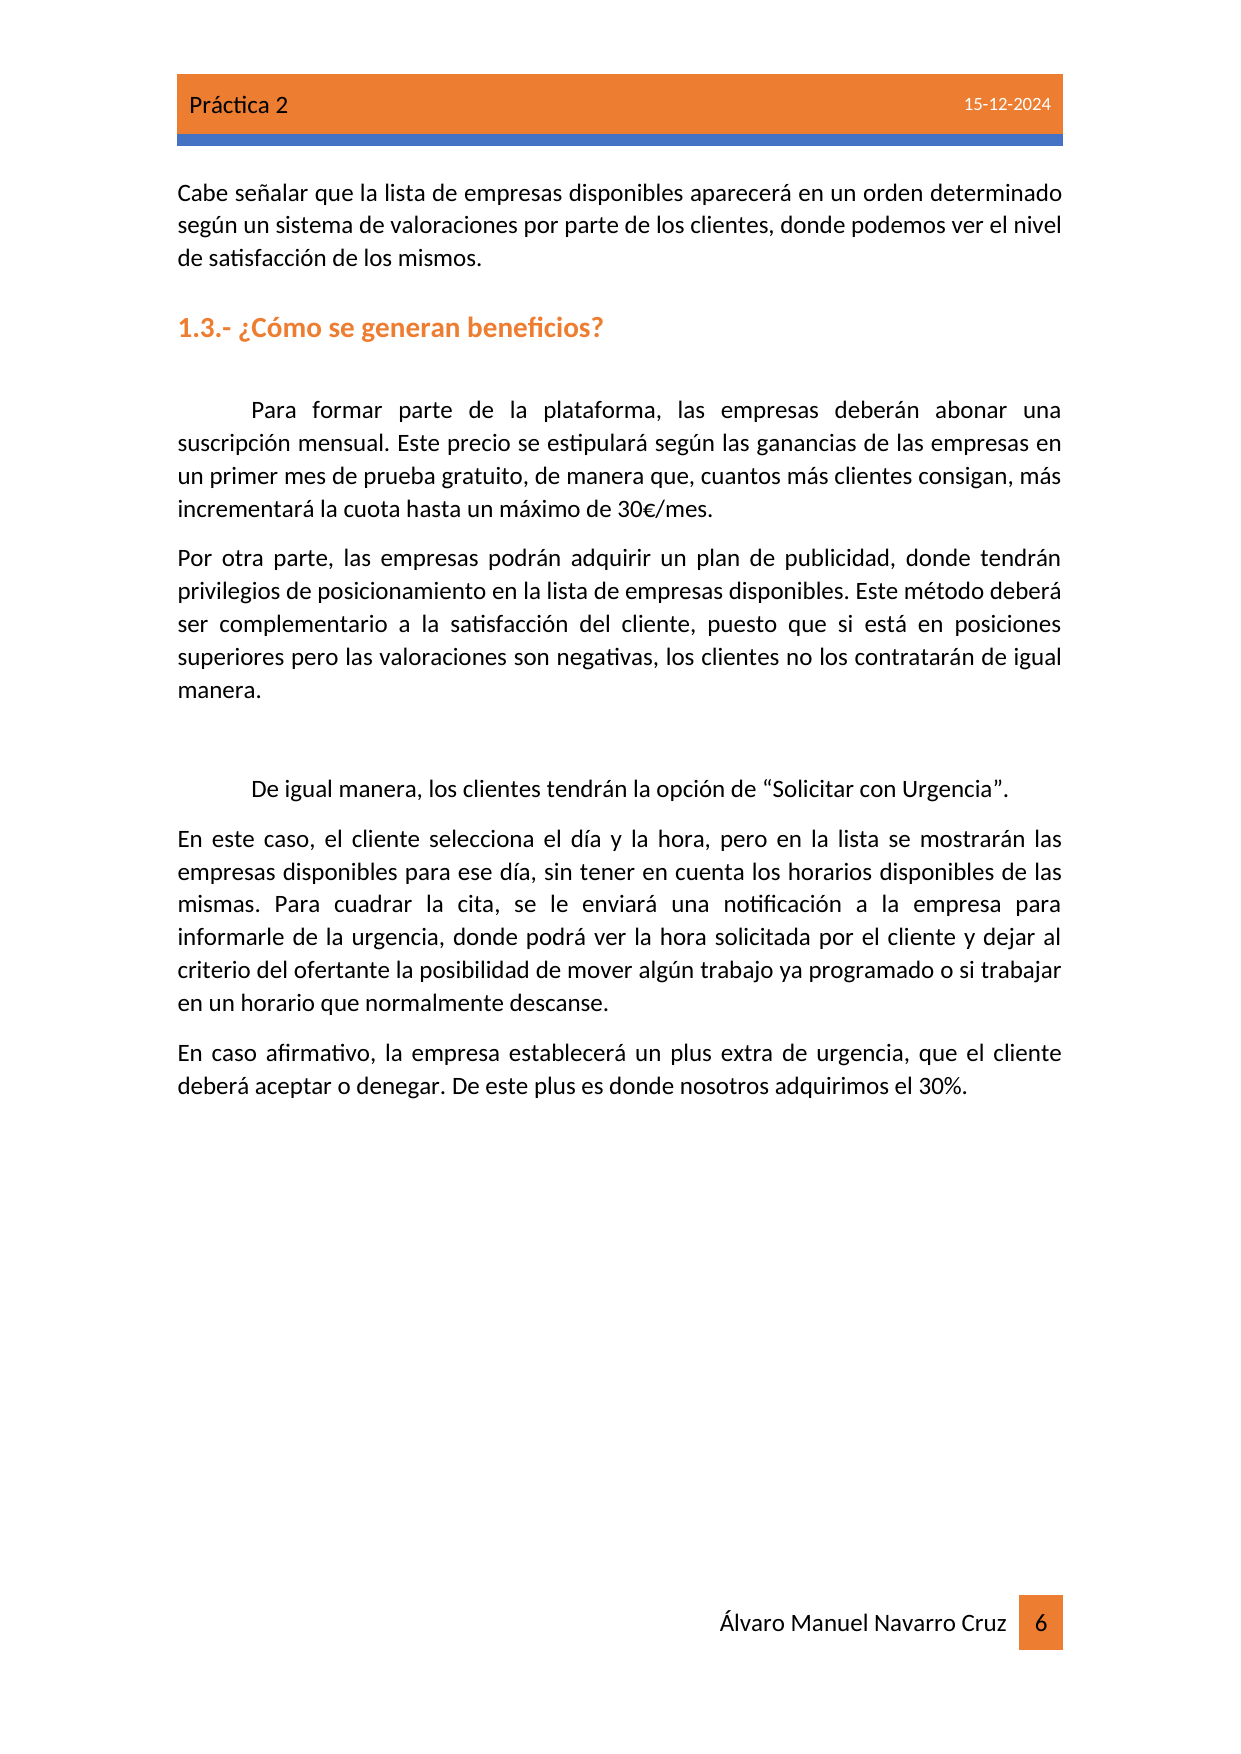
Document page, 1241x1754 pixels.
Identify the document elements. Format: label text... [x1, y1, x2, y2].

subtitle 1.3.- ¿Cómo se generan beneficios? [177, 309, 1063, 344]
text En este caso, el cliente selecciona el día y la hora, pero en la lista se mostrarán las empresas disponibles para ese día, sin tener en cuenta los horarios disponibles de las mismas. Para cuadrar la cita, se le enviará una notificación a la empresa para informarle de la urgencia, donde podrá ver la hora solicitada por el cliente y dejar al criterio del ofertante la posibilidad de mover algún trabajo ya programado o si trabajar en un horario que normalmente descanse. [177, 823, 1063, 1018]
text De igual manera, los clientes tendrán la opción de “Solicitar con Urgencia”. [177, 773, 1063, 804]
text Cabe señalar que la lista de empresas disponibles aparecerá en un orden determinado según un sistema de valoraciones por parte de los clientes, donde podemos ver el nivel de satisfacción de los mismos. [177, 177, 1063, 273]
text En caso afirmativo, la empresa establecerá un plus extra de urgencia, que el cliente deberá aceptar o denegar. De este plus es donde nosotros adquirimos el 30%. [177, 1037, 1063, 1100]
text Por otra parte, las empresas podrán adquirir un plan de publicidad, donde tendrán privilegios de posicionamiento en la lista de empresas disponibles. Este método deberá ser complementario a la satisfacción del cliente, puesto que si está en posiciones superiores pero las valoraciones son negativas, los clientes no los contratarán de igual manera. [177, 542, 1063, 704]
text Para formar parte de la plataforma, las empresas deberán abonar una suscripción mensual. Este precio se estipulará según las ganancias de las empresas en un primer mes de prueba gratuito, de manera que, cuantos más clientes consigan, más incrementará la cuota hasta un máximo de 30€/mes. [177, 394, 1063, 523]
